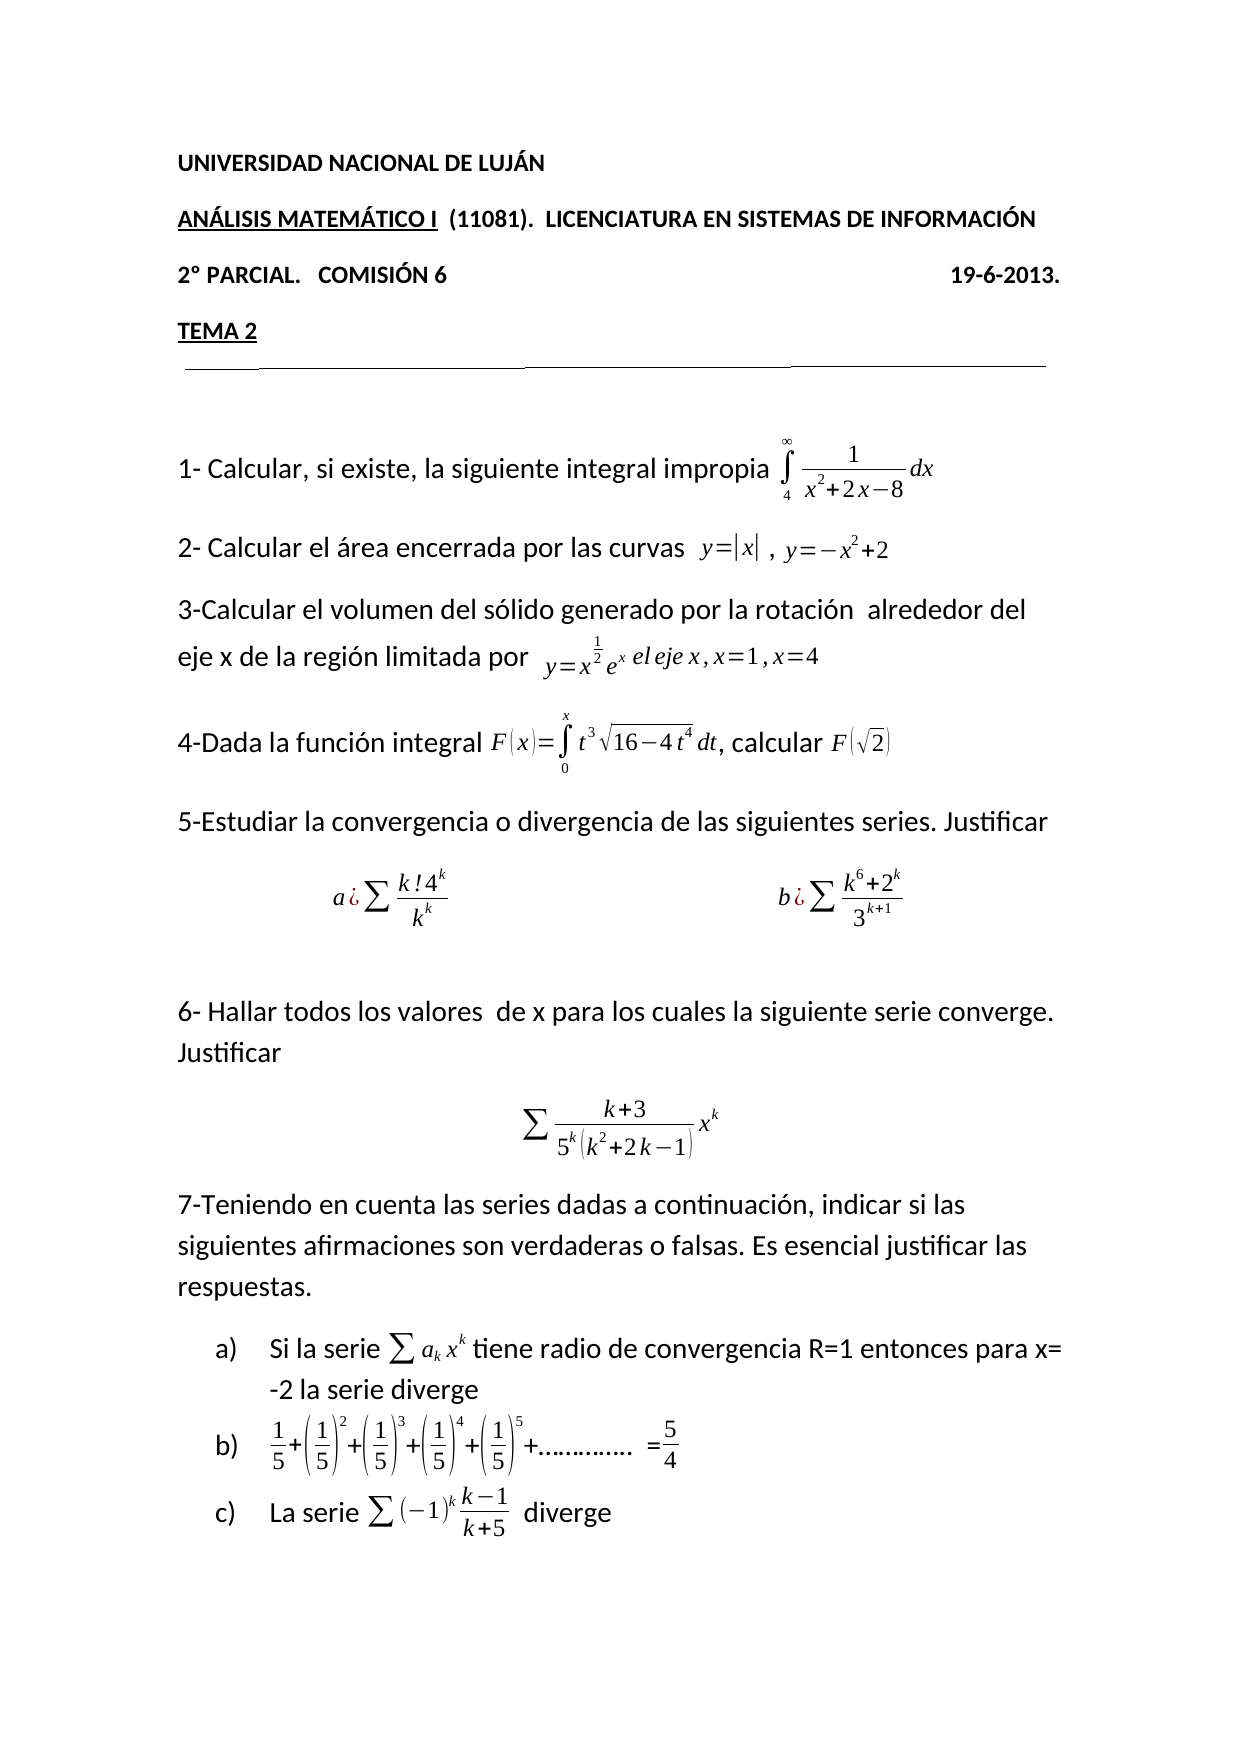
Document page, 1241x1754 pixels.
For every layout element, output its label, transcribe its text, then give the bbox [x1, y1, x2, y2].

table_header [166, 865, 616, 931]
list Si la serie tiene radio de convergencia R=1 entonces para x= -2 la serie diverge [215, 1330, 1063, 1407]
text 2º PARCIAL. COMISIÓN 6 19-6-2013. [177, 259, 1063, 290]
list ++++………….. = [215, 1412, 1063, 1477]
text 7-Teniendo en cuenta las series dadas a continuación, indicar si las siguientes afirmaciones son verdaderas o falsas. Es esencial justificar las respuestas. [177, 1186, 1063, 1304]
text ANÁLISIS MATEMÁTICO I (11081). LICENCIATURA EN SISTEMAS DE INFORMACIÓN [177, 203, 1063, 234]
text 6- Hallar todos los valores de x para los cuales la siguiente serie converge. Justificar [177, 993, 1063, 1069]
text 3-Calcular el volumen del sólido generado por la rotación alrededor del eje x de la región limitada por [177, 591, 1063, 680]
text UNIVERSIDAD NACIONAL DE LUJÁN [177, 148, 1063, 178]
text 2- Calcular el área encerrada por las curvas , [177, 529, 1063, 565]
text 1- Calcular, si existe, la siguiente integral impropia [177, 433, 1063, 503]
text 5-Estudiar la convergencia o divergencia de las siguientes series. Justificar [177, 803, 1063, 839]
table_header [616, 865, 1066, 931]
list La serie diverge [215, 1483, 1063, 1542]
text TEMA 2 [177, 315, 1063, 346]
text 4-Dada la función integral , calcular [177, 706, 1063, 777]
